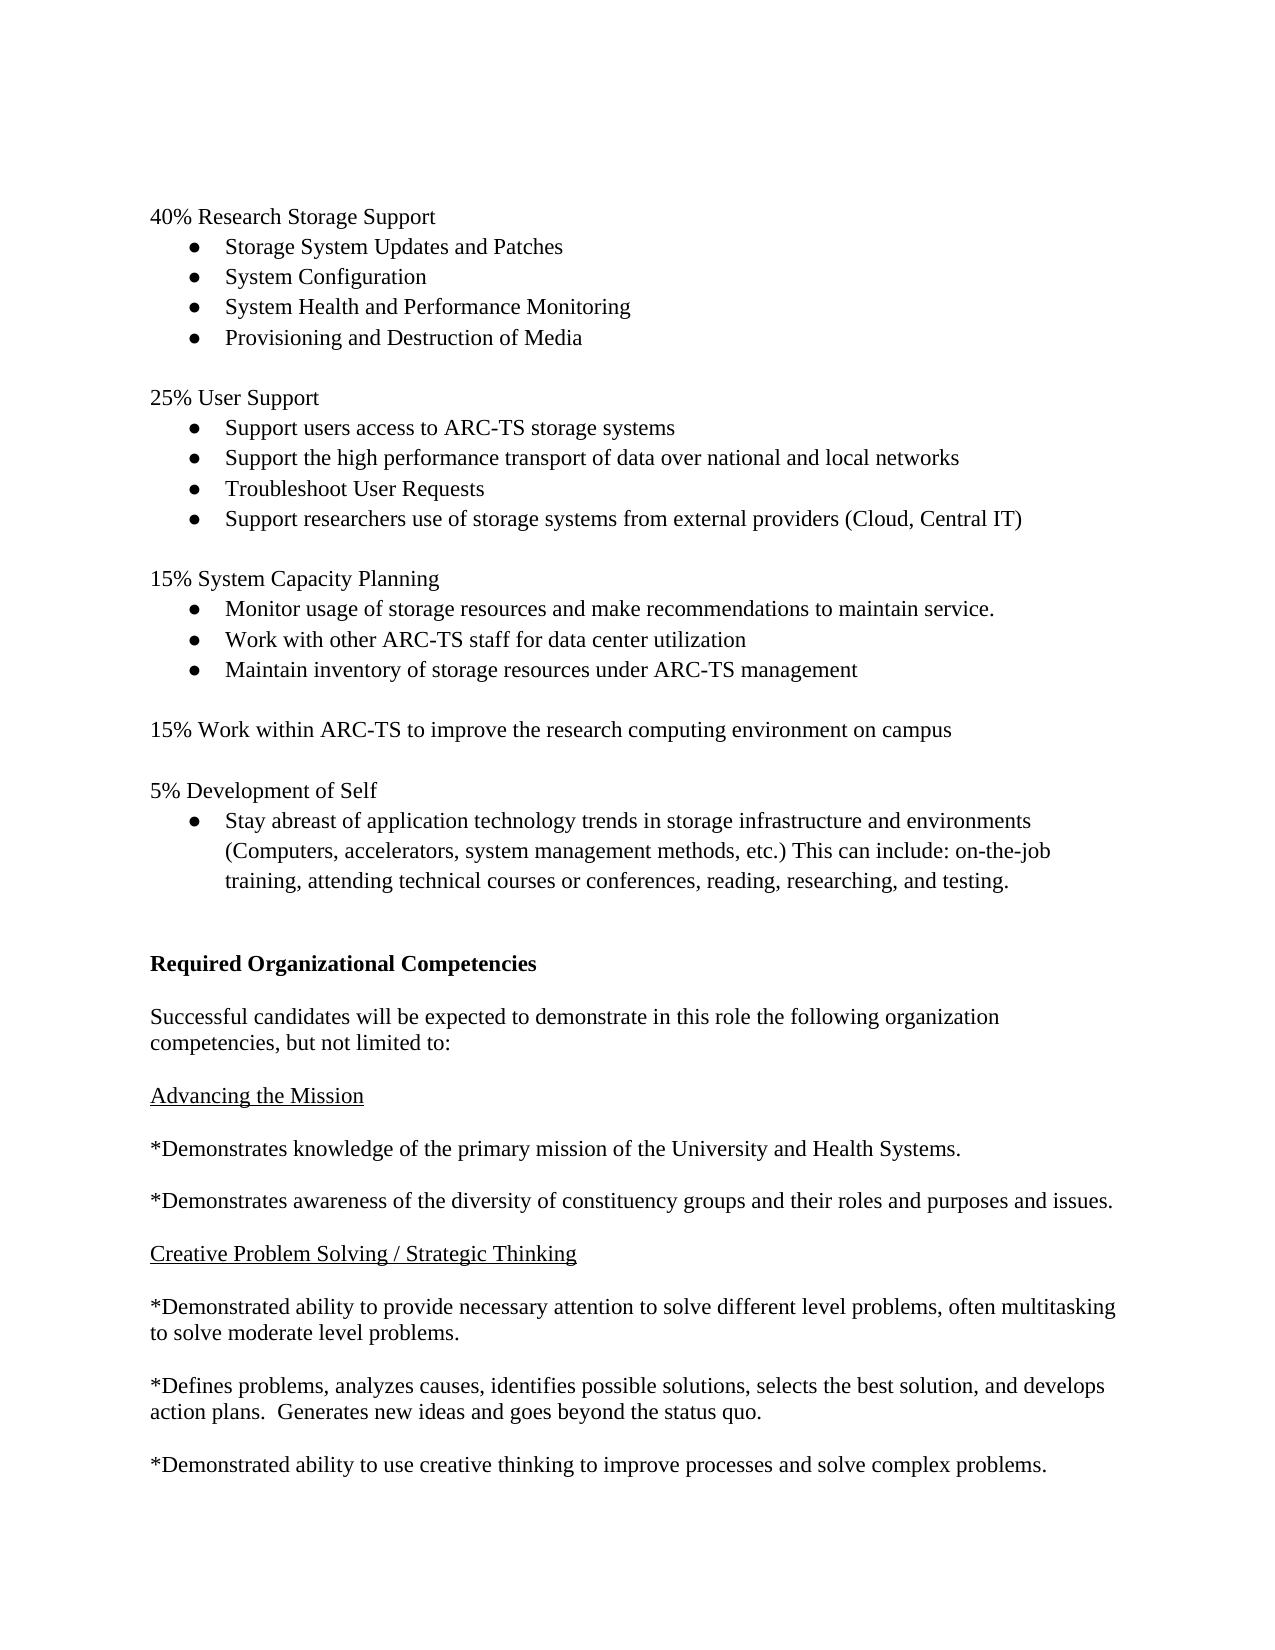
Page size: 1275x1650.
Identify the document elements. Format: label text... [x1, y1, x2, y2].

list Work with other ARC-TS staff for data center utilization [187, 626, 1125, 652]
text Required Organizational Competencies [150, 950, 1125, 977]
text 5% Development of Self [150, 777, 1125, 803]
list Troubleshoot User Requests [187, 474, 1125, 501]
list Provisioning and Destruction of Media [187, 323, 1125, 350]
list System Configuration [187, 263, 1125, 289]
text 15% System Capacity Planning [150, 565, 1125, 592]
list Storage System Updates and Patches [187, 233, 1125, 259]
list Support the high performance transport of data over national and local networks [187, 444, 1125, 471]
text 40% Research Storage Support [150, 203, 1125, 229]
list Support researchers use of storage systems from external providers (Cloud, Central IT) [187, 505, 1125, 531]
text *Demonstrated ability to provide necessary attention to solve different level problems, often multitasking to solve moderate level problems. [150, 1293, 1125, 1346]
text *Demonstrates awareness of the diversity of constituency groups and their roles and purposes and issues. [150, 1187, 1125, 1214]
text 15% Work within ARC-TS to improve the research computing environment on campus [150, 716, 1125, 743]
list System Health and Performance Monitoring [187, 293, 1125, 320]
text Creative Problem Solving / Strategic Thinking [150, 1240, 1125, 1266]
list Maintain inventory of storage resources under ARC-TS management [187, 656, 1125, 682]
list Support users access to ARC-TS storage systems [187, 414, 1125, 441]
list Stay abreast of application technology trends in storage infrastructure and environments (Computers, accelerators, system management methods, etc.) This can include: on-the-job training, attending technical courses or conferences, reading, researching, and testing. [187, 807, 1125, 894]
text 25% User Support [150, 384, 1125, 410]
text *Defines problems, analyzes causes, identifies possible solutions, selects the best solution, and develops action plans. Generates new ideas and goes beyond the status quo. [150, 1372, 1125, 1424]
text *Demonstrates knowledge of the primary mission of the University and Health Systems. [150, 1135, 1125, 1161]
list Monitor usage of storage resources and make recommendations to maintain service. [187, 595, 1125, 622]
text Successful candidates will be expected to demonstrate in this role the following organization competencies, but not limited to: [150, 1003, 1125, 1056]
text Advancing the Mission [150, 1082, 1125, 1108]
text *Demonstrated ability to use creative thinking to improve processes and solve complex problems. [150, 1451, 1125, 1477]
